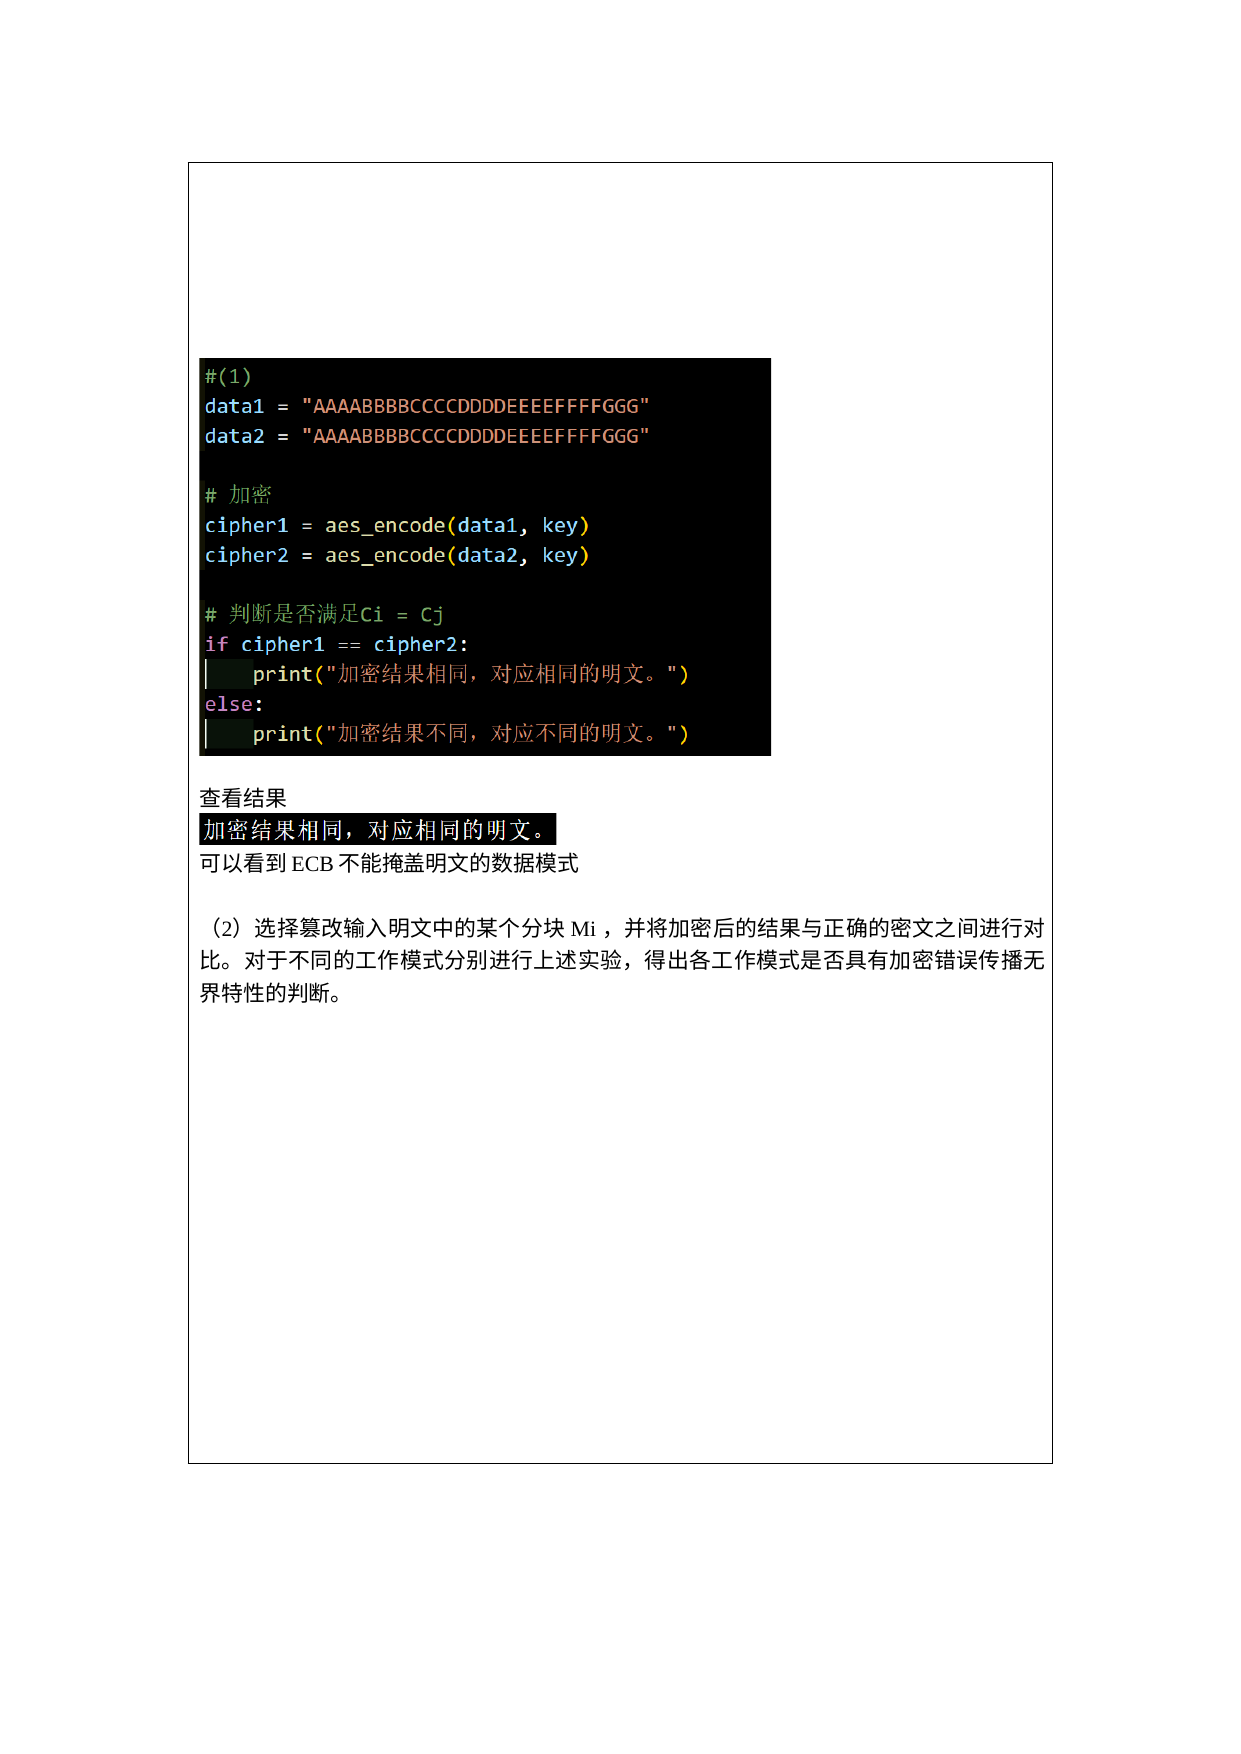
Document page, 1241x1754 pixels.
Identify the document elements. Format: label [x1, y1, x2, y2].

picture [199, 358, 772, 756]
table_cell [189, 163, 1052, 1463]
picture [199, 813, 557, 845]
